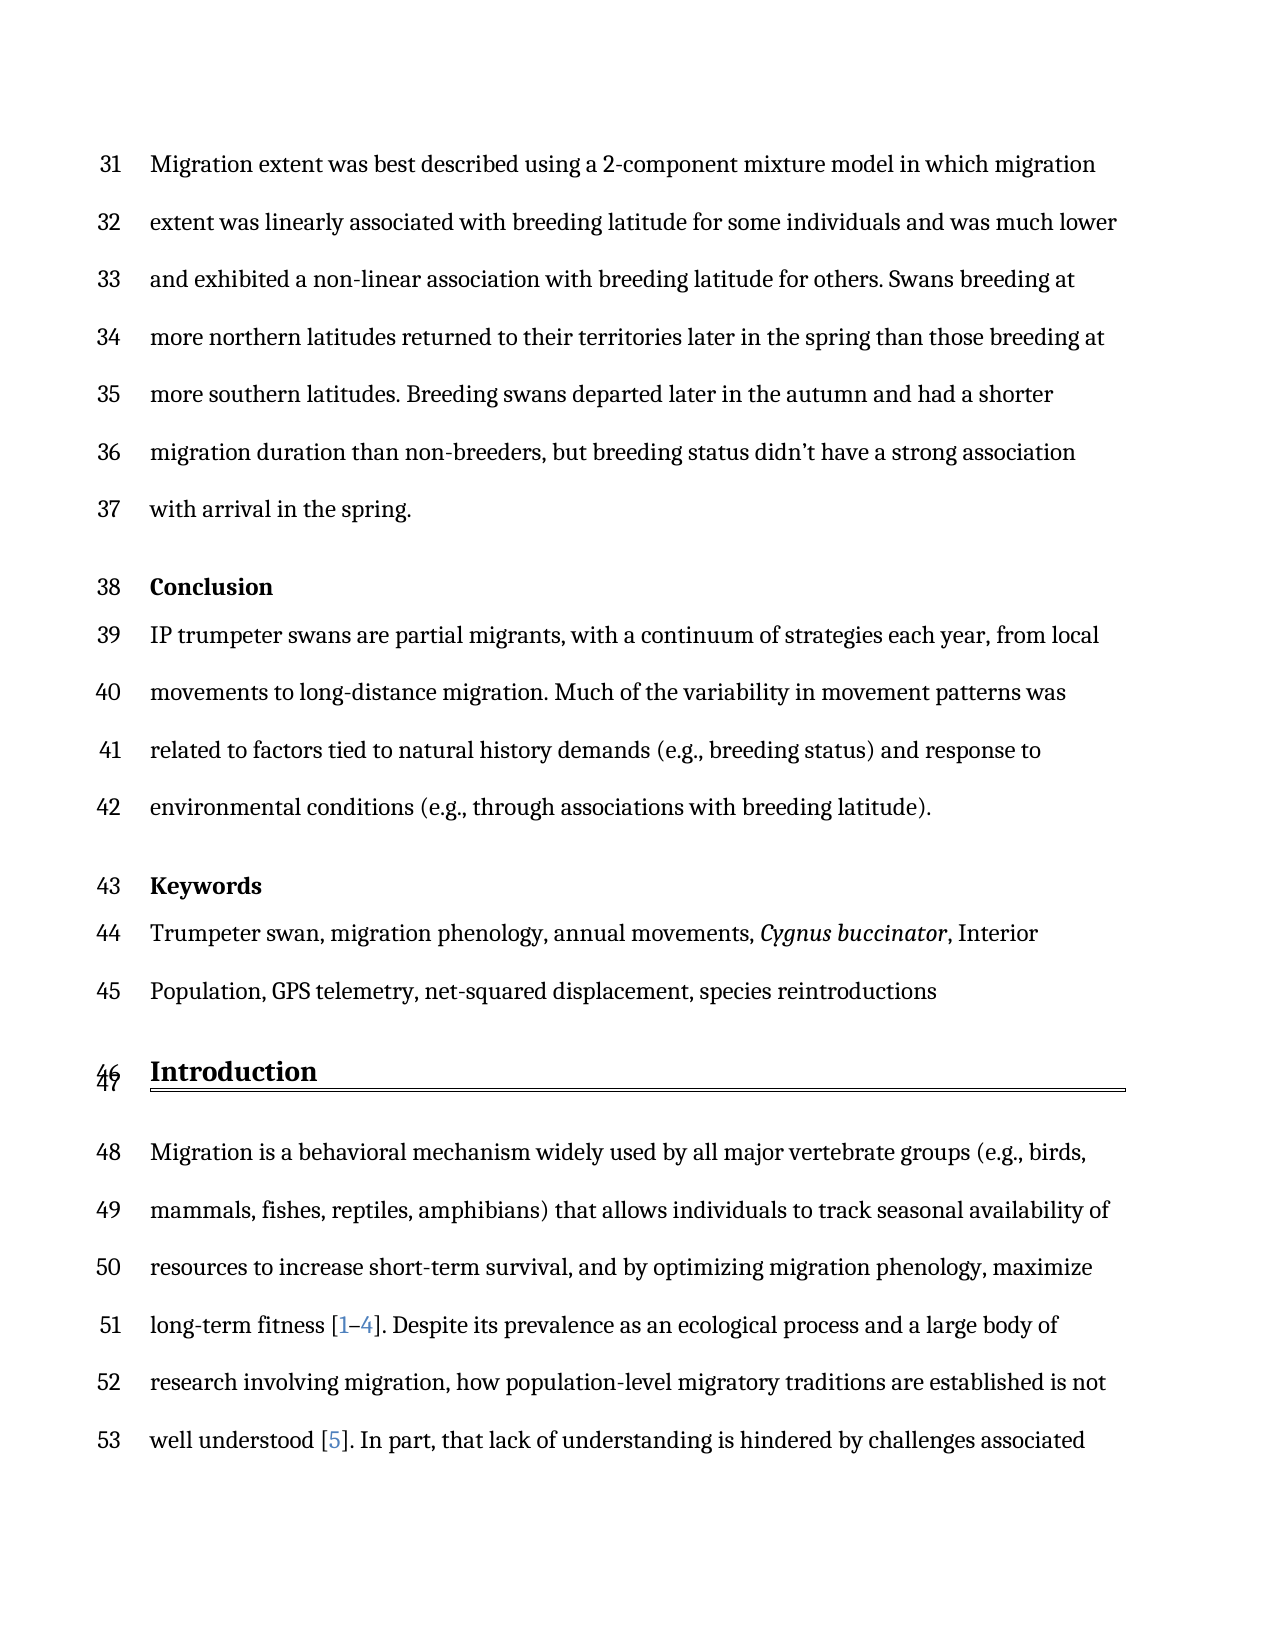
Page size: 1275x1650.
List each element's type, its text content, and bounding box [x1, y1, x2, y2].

text IP trumpeter swans are partial migrants, with a continuum of strategies each year, from local movements to long-distance migration. Much of the variability in movement patterns was related to factors tied to natural history demands (e.g., breeding status) and response to environmental conditions (e.g., through associations with breeding latitude). [150, 621, 1125, 822]
text Trumpeter swan, migration phenology, annual movements, Cygnus buccinator, Interior Population, GPS telemetry, net-squared displacement, species reintroductions [150, 919, 1125, 1005]
subtitle Keywords [150, 872, 1125, 900]
subtitle Conclusion [150, 573, 1125, 602]
subtitle Introduction [150, 1055, 1125, 1088]
